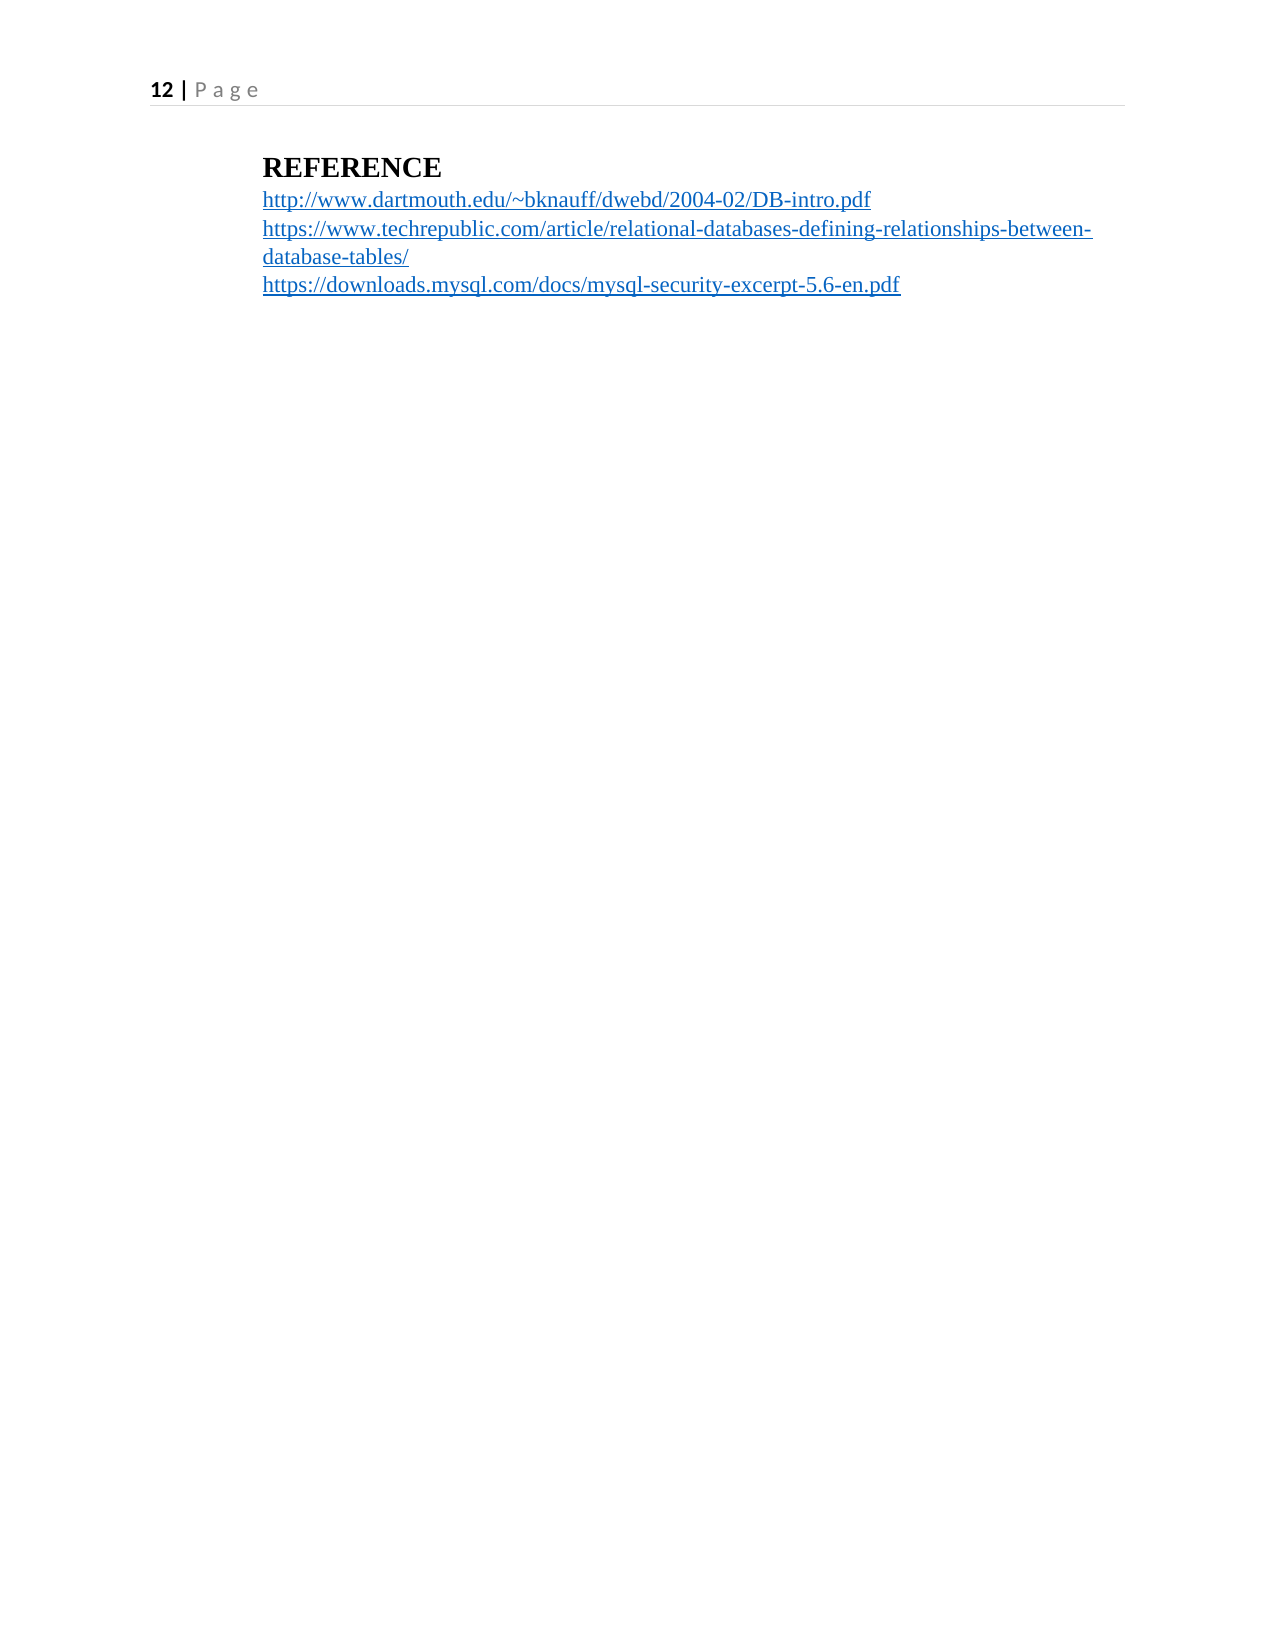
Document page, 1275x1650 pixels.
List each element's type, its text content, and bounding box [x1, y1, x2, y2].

list http://www.dartmouth.edu/~bknauff/dwebd/2004-02/DB-intro.pdf [262, 186, 1125, 212]
list https://www.techrepublic.com/article/relational-databases-defining-relationships-between-database-tables/ [262, 214, 1125, 269]
list https://downloads.mysql.com/docs/mysql-security-excerpt-5.6-en.pdf [262, 271, 1125, 298]
list REFERENCE [262, 150, 1125, 183]
